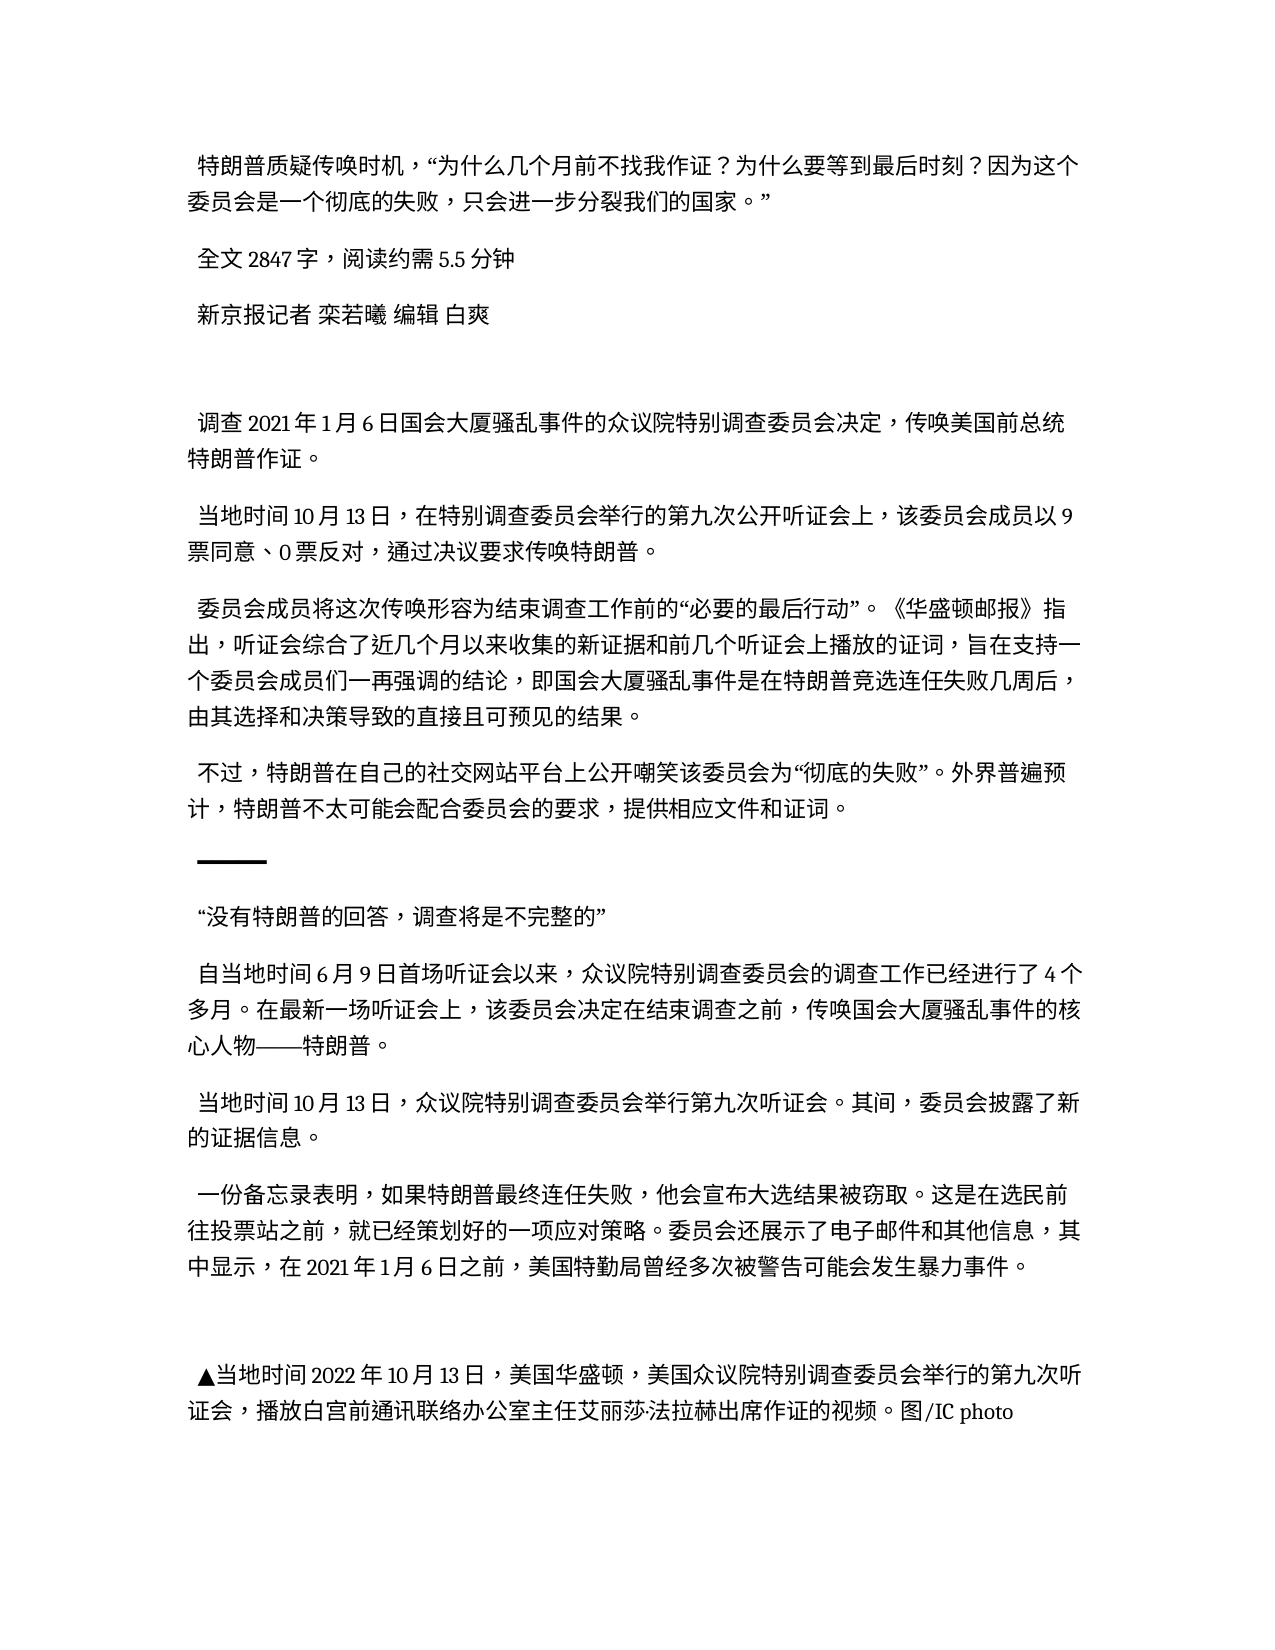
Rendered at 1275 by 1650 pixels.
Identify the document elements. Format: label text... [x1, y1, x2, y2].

text 一份备忘录表明，如果特朗普最终连任失败，他会宣布大选结果被窃取。这是在选民前往投票站之前，就已经策划好的一项应对策略。委员会还展示了电子邮件和其他信息，其中显示，在2021年1月6日之前，美国特勤局曾经多次被警告可能会发生暴力事件。 [187, 1179, 1087, 1282]
text “没有特朗普的回答，调查将是不完整的” [187, 901, 1087, 932]
text 调查2021年1月6日国会大厦骚乱事件的众议院特别调查委员会决定，传唤美国前总统特朗普作证。 [187, 407, 1087, 474]
text 不过，特朗普在自己的社交网站平台上公开嘲笑该委员会为“彻底的失败”。外界普遍预计，特朗普不太可能会配合委员会的要求，提供相应文件和证词。 [187, 757, 1087, 824]
text 新京报记者 栾若曦 编辑 白爽 [187, 299, 1087, 331]
text 全文2847字，阅读约需5.5分钟 [187, 243, 1087, 274]
text 当地时间10月13日，众议院特别调查委员会举行第九次听证会。其间，委员会披露了新的证据信息。 [187, 1086, 1087, 1154]
text 特朗普质疑传唤时机，“为什么几个月前不找我作证？为什么要等到最后时刻？因为这个委员会是一个彻底的失败，只会进一步分裂我们的国家。” [187, 150, 1087, 217]
text ━━━━━ [187, 850, 1087, 876]
text ▲当地时间2022年10月13日，美国华盛顿，美国众议院特别调查委员会举行的第九次听证会，播放白宫前通讯联络办公室主任艾丽莎·法拉赫出席作证的视频。图/IC photo [187, 1359, 1087, 1426]
text 当地时间10月13日，在特别调查委员会举行的第九次公开听证会上，该委员会成员以9票同意、0票反对，通过决议要求传唤特朗普。 [187, 500, 1087, 567]
text 自当地时间6月9日首场听证会以来，众议院特别调查委员会的调查工作已经进行了4个多月。在最新一场听证会上，该委员会决定在结束调查之前，传唤国会大厦骚乱事件的核心人物——特朗普。 [187, 958, 1087, 1061]
text 委员会成员将这次传唤形容为结束调查工作前的“必要的最后行动”。《华盛顿邮报》指出，听证会综合了近几个月以来收集的新证据和前几个听证会上播放的证词，旨在支持一个委员会成员们一再强调的结论，即国会大厦骚乱事件是在特朗普竞选连任失败几周后，由其选择和决策导致的直接且可预见的结果。 [187, 593, 1087, 732]
